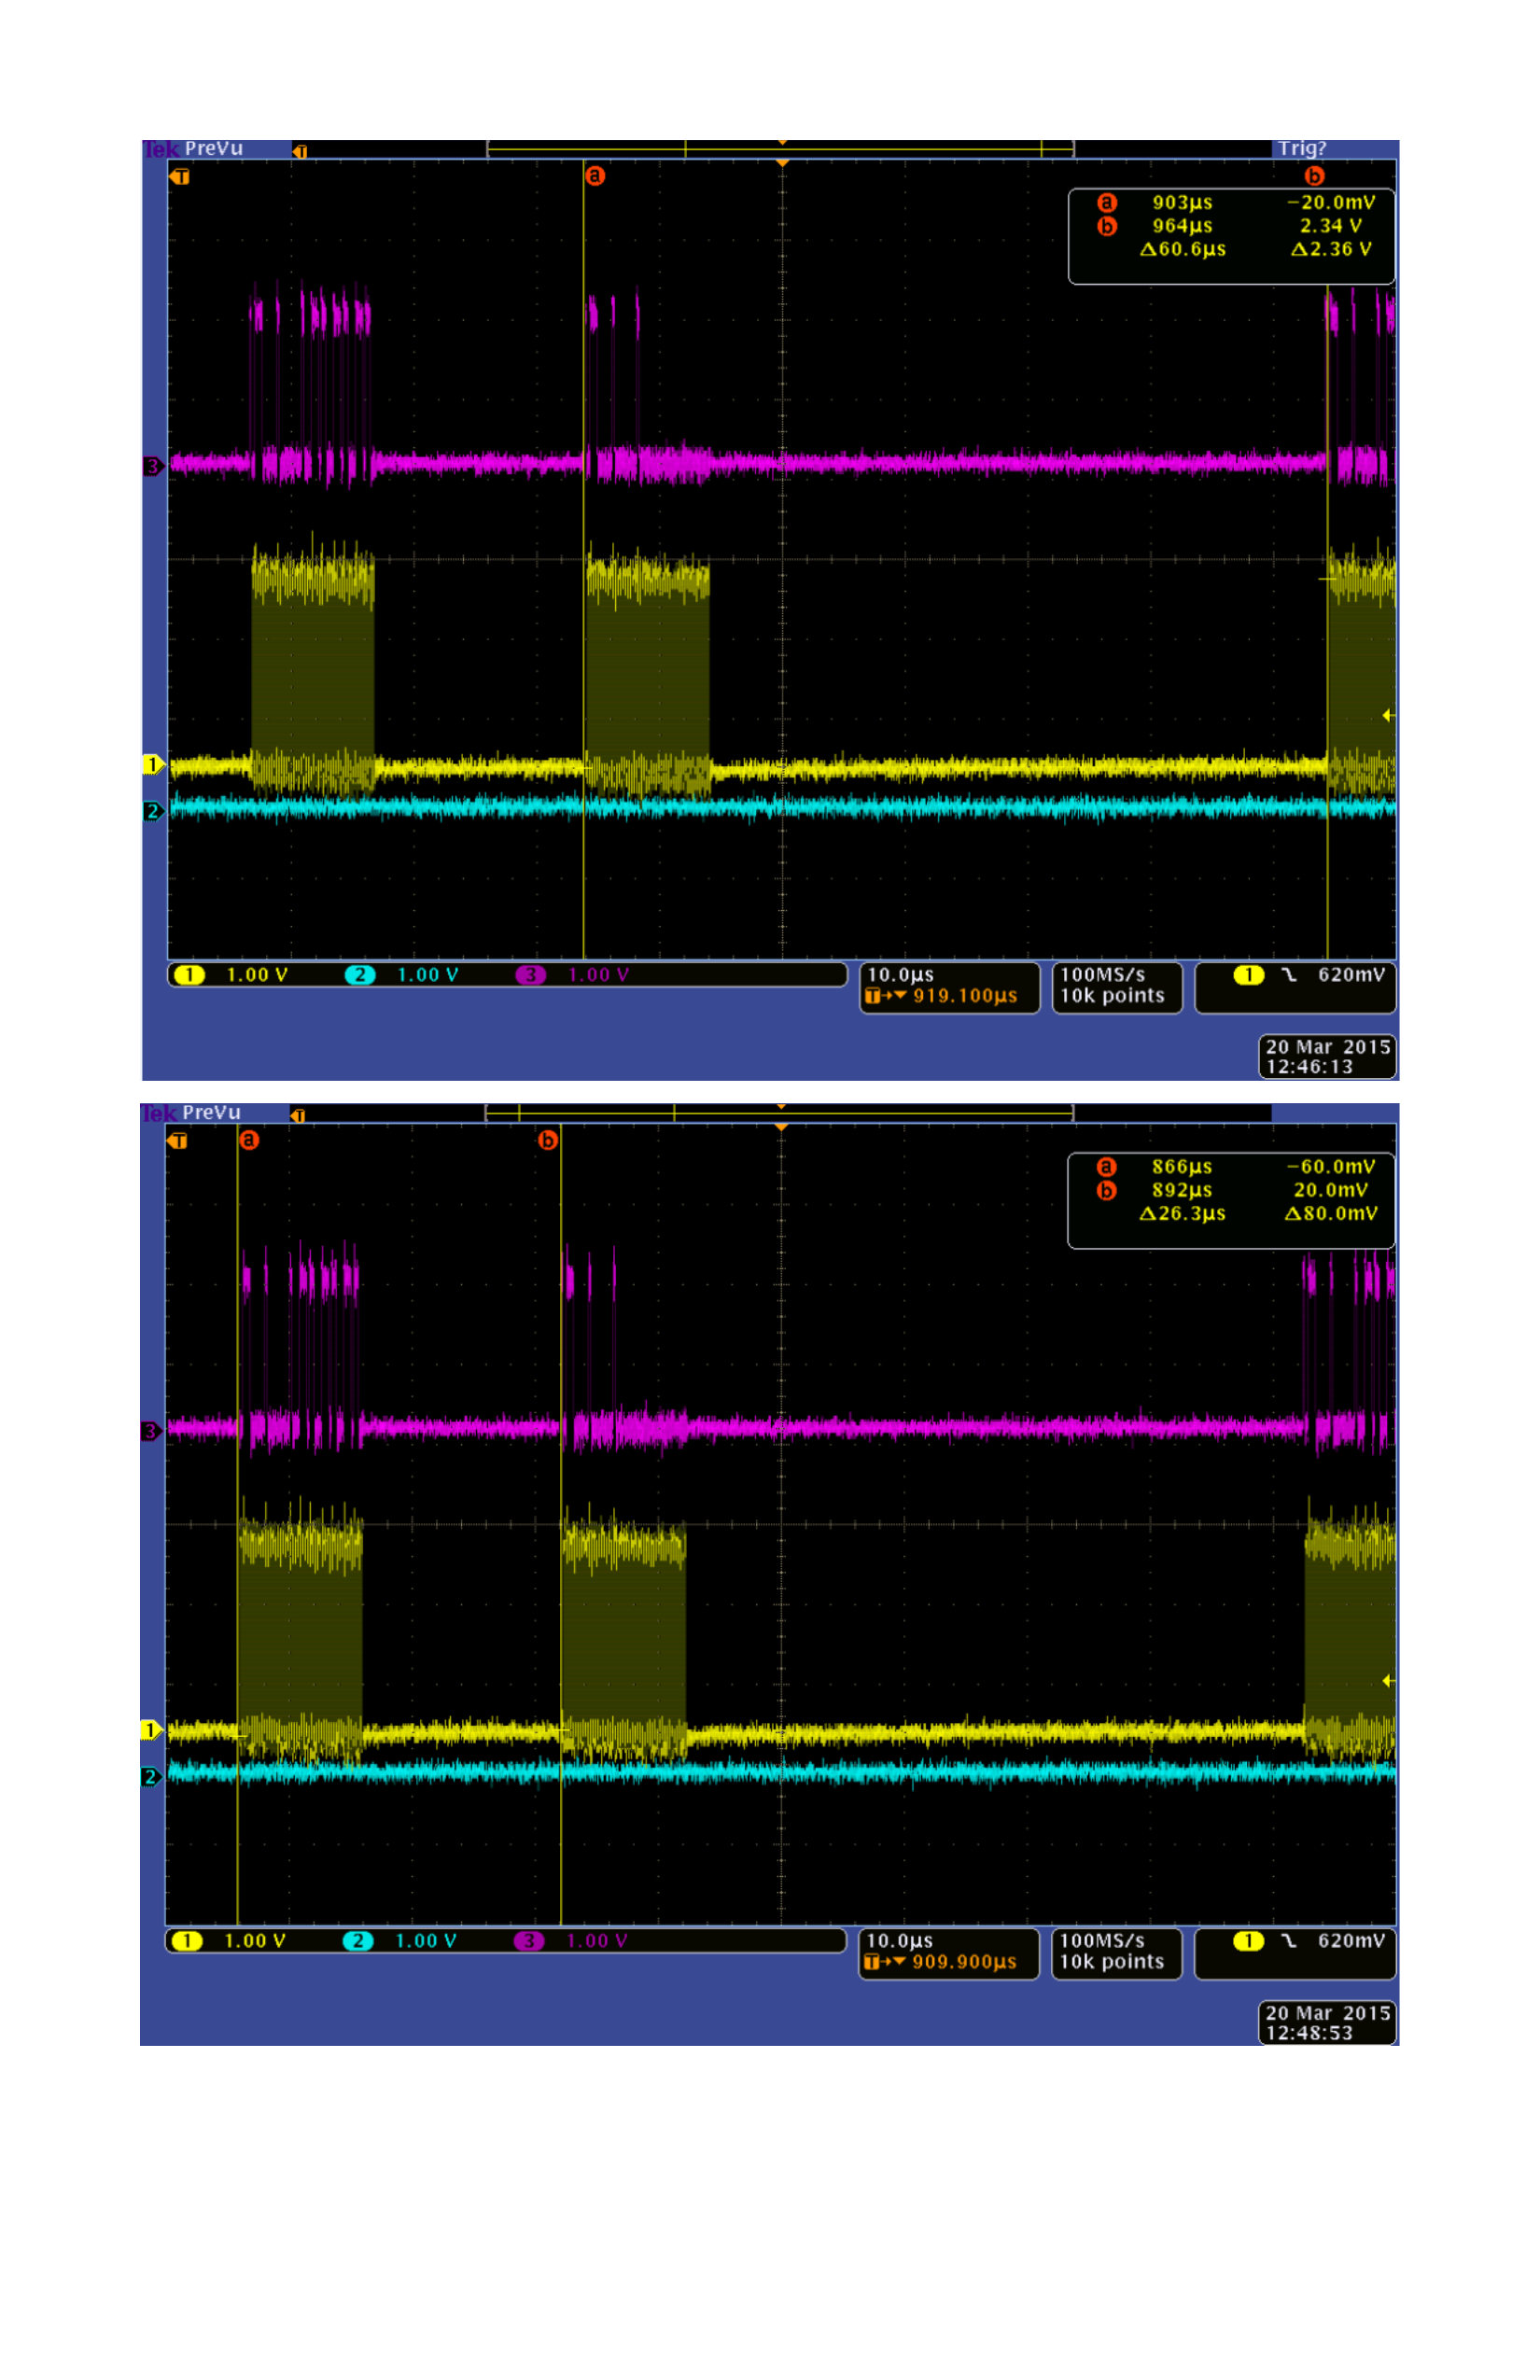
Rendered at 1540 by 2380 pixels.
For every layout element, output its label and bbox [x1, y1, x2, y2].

picture [140, 140, 1400, 1081]
picture [140, 1103, 1400, 2046]
